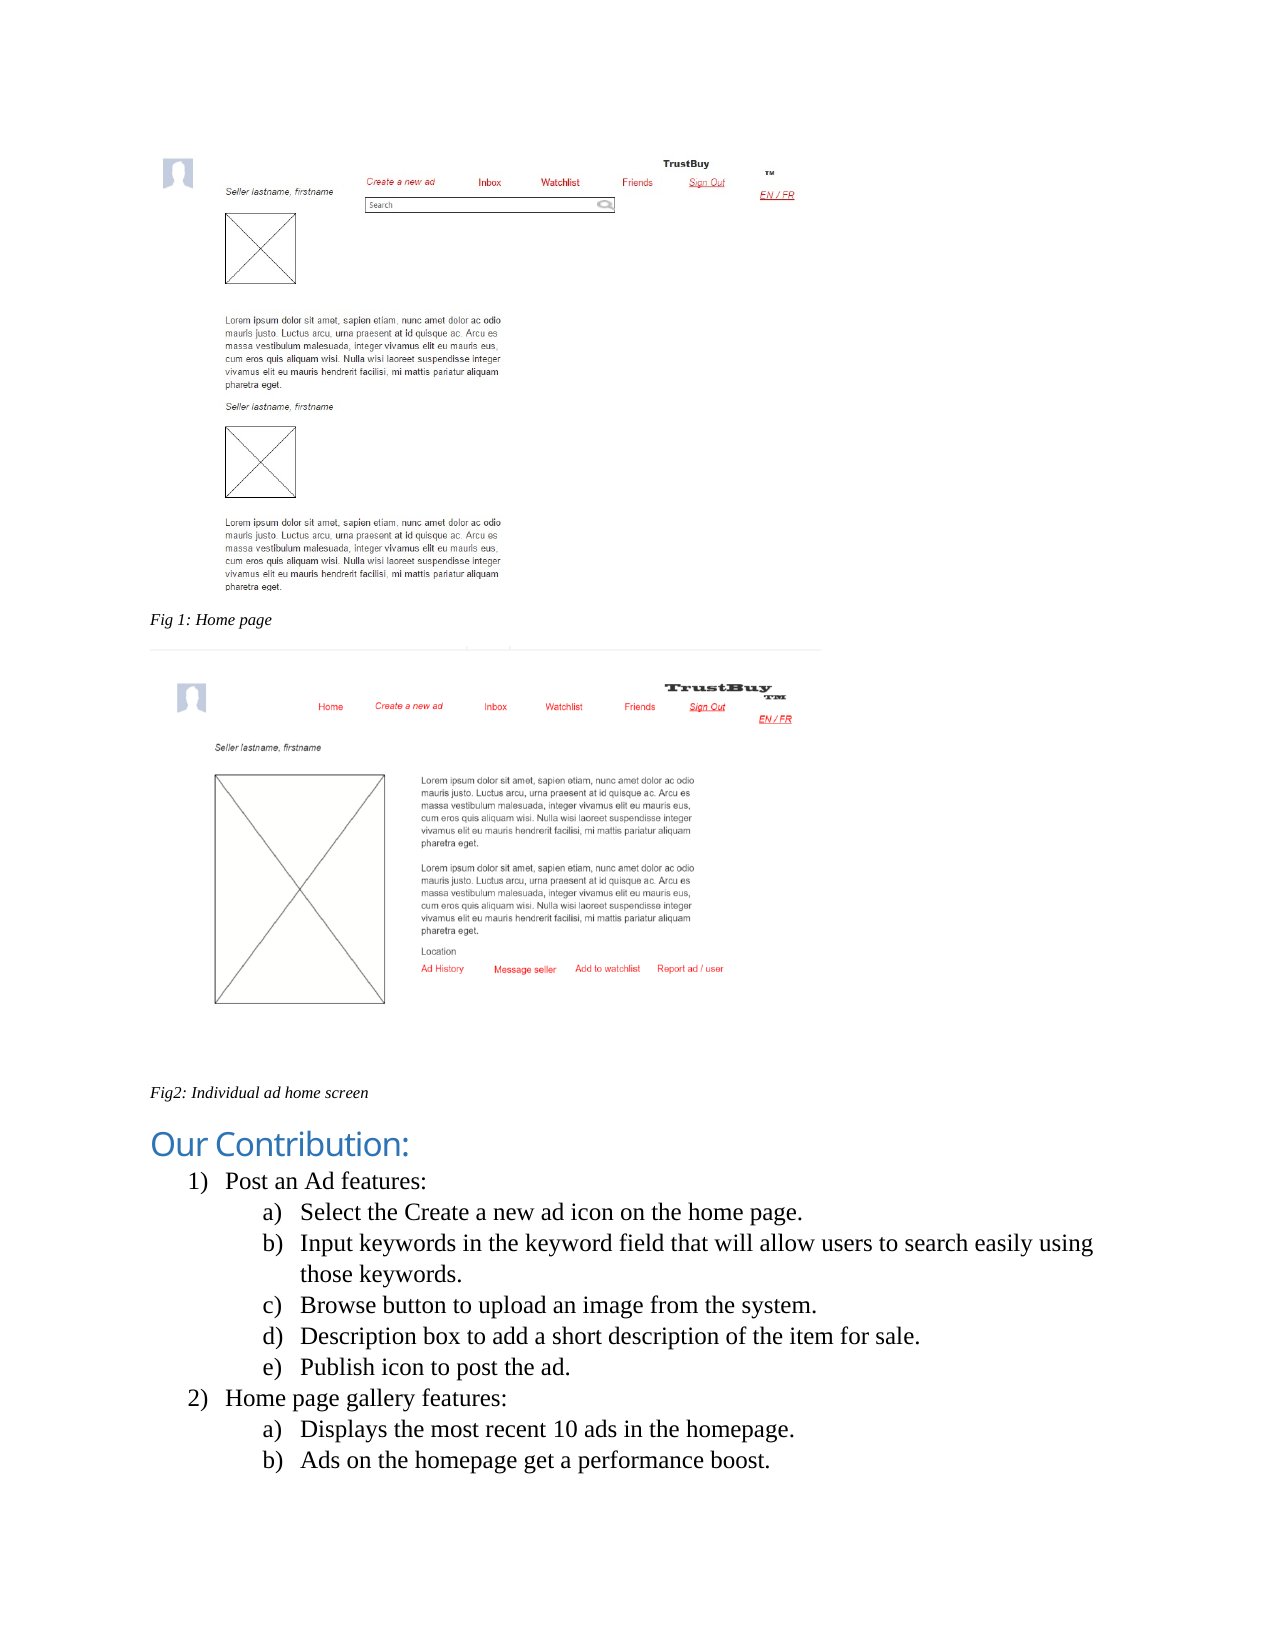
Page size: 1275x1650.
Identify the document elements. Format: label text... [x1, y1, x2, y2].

list Select the Create a new ad icon on the home page. [262, 1197, 1125, 1226]
list Description box to add a short description of the item for sale. [262, 1321, 1125, 1350]
subtitle Our Contribution: [150, 1121, 1125, 1166]
list Home page gallery features: [187, 1383, 1125, 1412]
list Browse button to upload an image from the system. [262, 1290, 1125, 1319]
list Post an Ad features: [187, 1166, 1125, 1195]
list Ads on the homepage get a performance boost. [262, 1445, 1125, 1474]
text Fig 1: Home page [150, 609, 1125, 629]
list Publish icon to post the ad. [262, 1352, 1125, 1381]
list Input keywords in the keyword field that will allow users to search easily using those keywords. [262, 1228, 1125, 1288]
text Fig2: Individual ad home screen [150, 1083, 1125, 1102]
picture [150, 150, 835, 591]
picture [150, 646, 821, 1064]
list Displays the most recent 10 ads in the homepage. [262, 1414, 1125, 1443]
